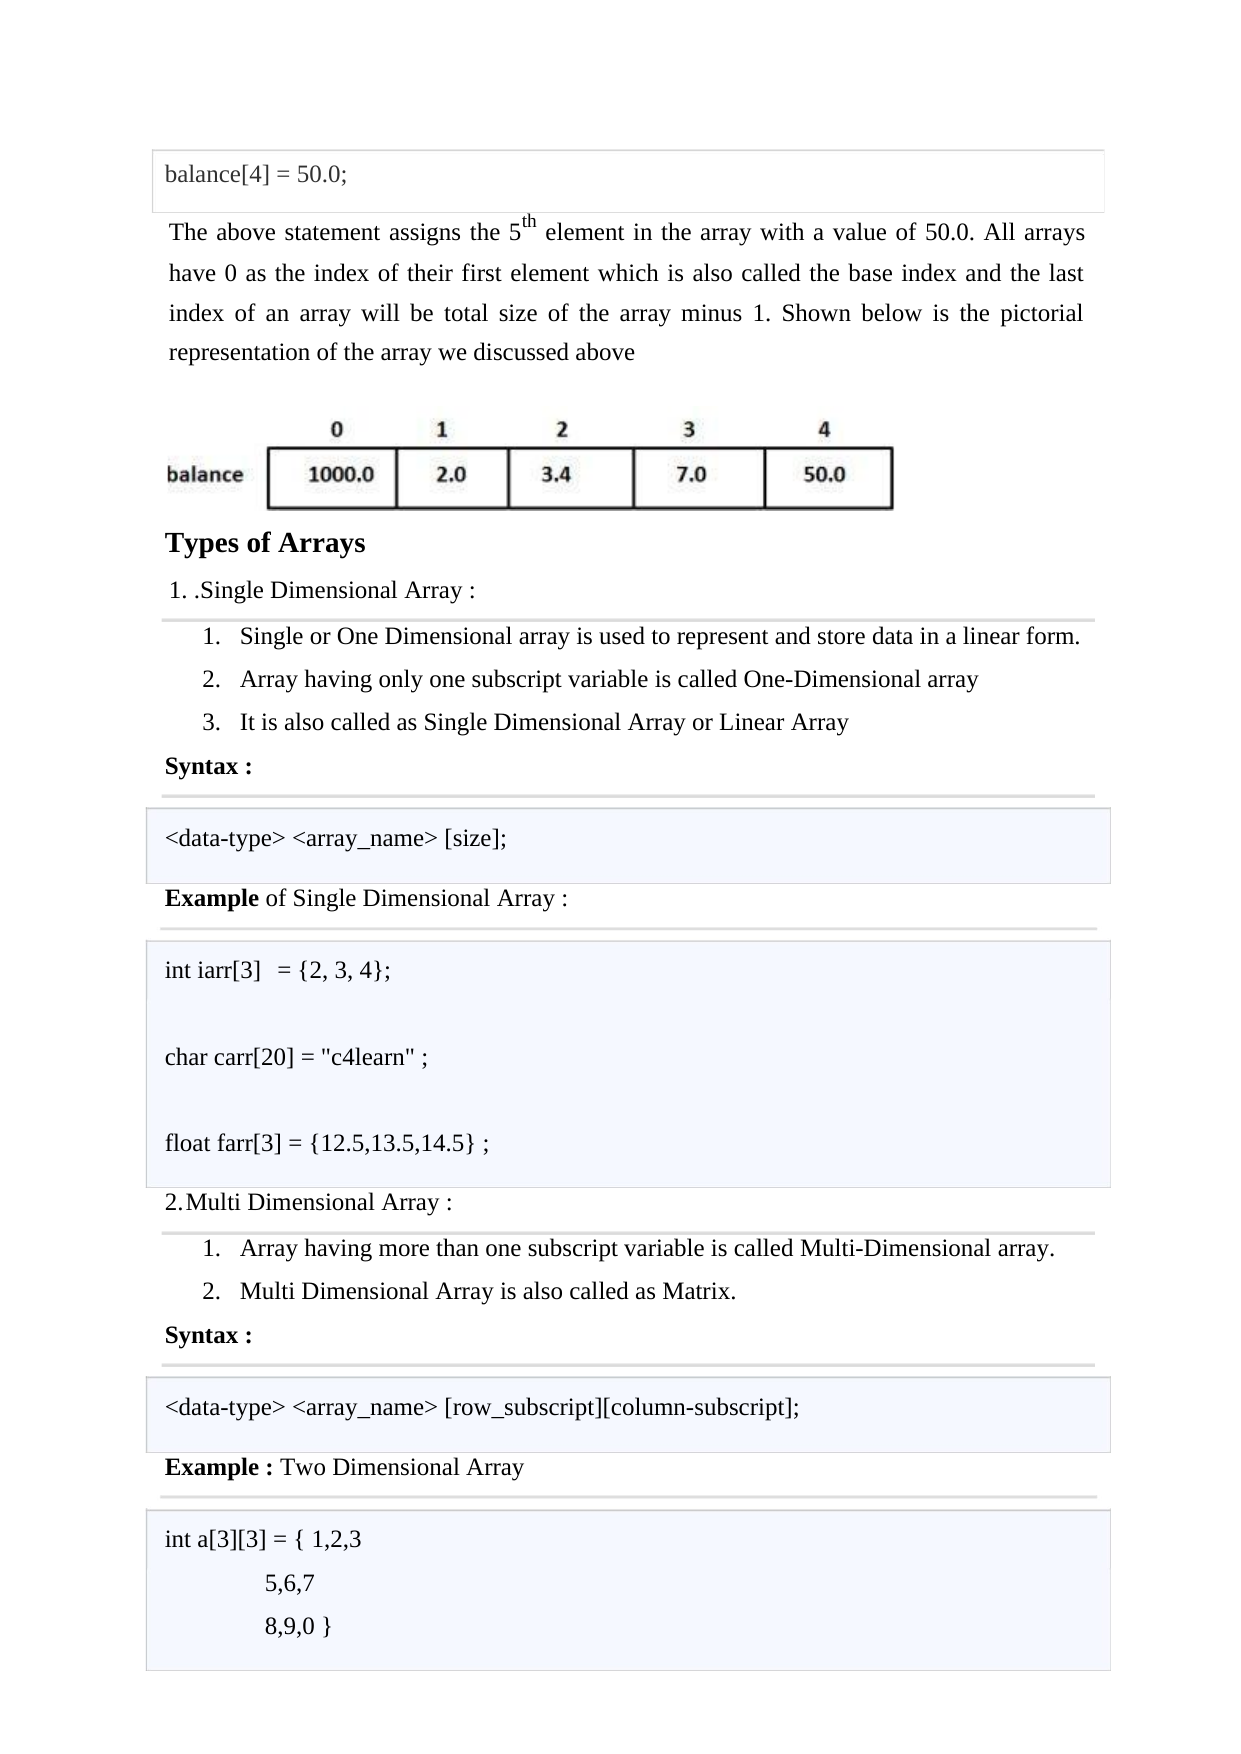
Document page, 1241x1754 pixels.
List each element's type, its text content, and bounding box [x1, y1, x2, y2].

picture [145, 1495, 1111, 1671]
list It is also called as Single Dimensional Array or Linear Array [202, 707, 1090, 736]
text float farr[3] = {12.5,13.5,14.5} ; [164, 1128, 1090, 1157]
picture [161, 1231, 1095, 1235]
text The above statement assigns the 5th element in the array with a value of 50.0. All arrays have 0 as the index of their first element which is also called the base index and the last index of an array will be total size of the array minus 1. Shown below is the pictorial representation of the array we discussed above [169, 209, 1086, 366]
text <data-type> <array_name> [size]; [164, 823, 1090, 852]
list Array having only one subscript variable is called One-Dimensional array [202, 664, 1090, 693]
text 5,6,7 [264, 1568, 1090, 1596]
picture [161, 794, 1095, 798]
list Multi Dimensional Array : [164, 1187, 1090, 1216]
picture [161, 1363, 1095, 1367]
text char carr[20] = "c4learn" ; [164, 1042, 1090, 1070]
picture [145, 926, 1111, 1188]
picture [151, 149, 1105, 213]
picture [167, 406, 895, 511]
picture [161, 618, 1095, 622]
text 1. .Single Dimensional Array : [169, 575, 1090, 604]
list Single or One Dimensional array is used to represent and store data in a linear form. [202, 621, 1090, 650]
text Types of Arrays [164, 525, 1090, 559]
text Example : Two Dimensional Array [164, 1452, 1090, 1480]
text <data-type> <array_name> [row_subscript][column-subscript]; [164, 1392, 1090, 1421]
text 8,9,0 } [264, 1611, 1090, 1639]
text Example of Single Dimensional Array : [164, 883, 1090, 911]
list Multi Dimensional Array is also called as Matrix. [202, 1276, 1090, 1305]
text Syntax : [164, 751, 1090, 779]
list Array having more than one subscript variable is called Multi-Dimensional array. [202, 1233, 1090, 1262]
text int a[3][3] = { 1,2,3 [164, 1524, 1090, 1553]
text int iarr[3] = {2, 3, 4}; [164, 955, 1090, 984]
text Syntax : [164, 1320, 1090, 1349]
picture [145, 807, 1111, 884]
picture [145, 1376, 1111, 1453]
text balance[4] = 50.0; [164, 159, 1090, 188]
